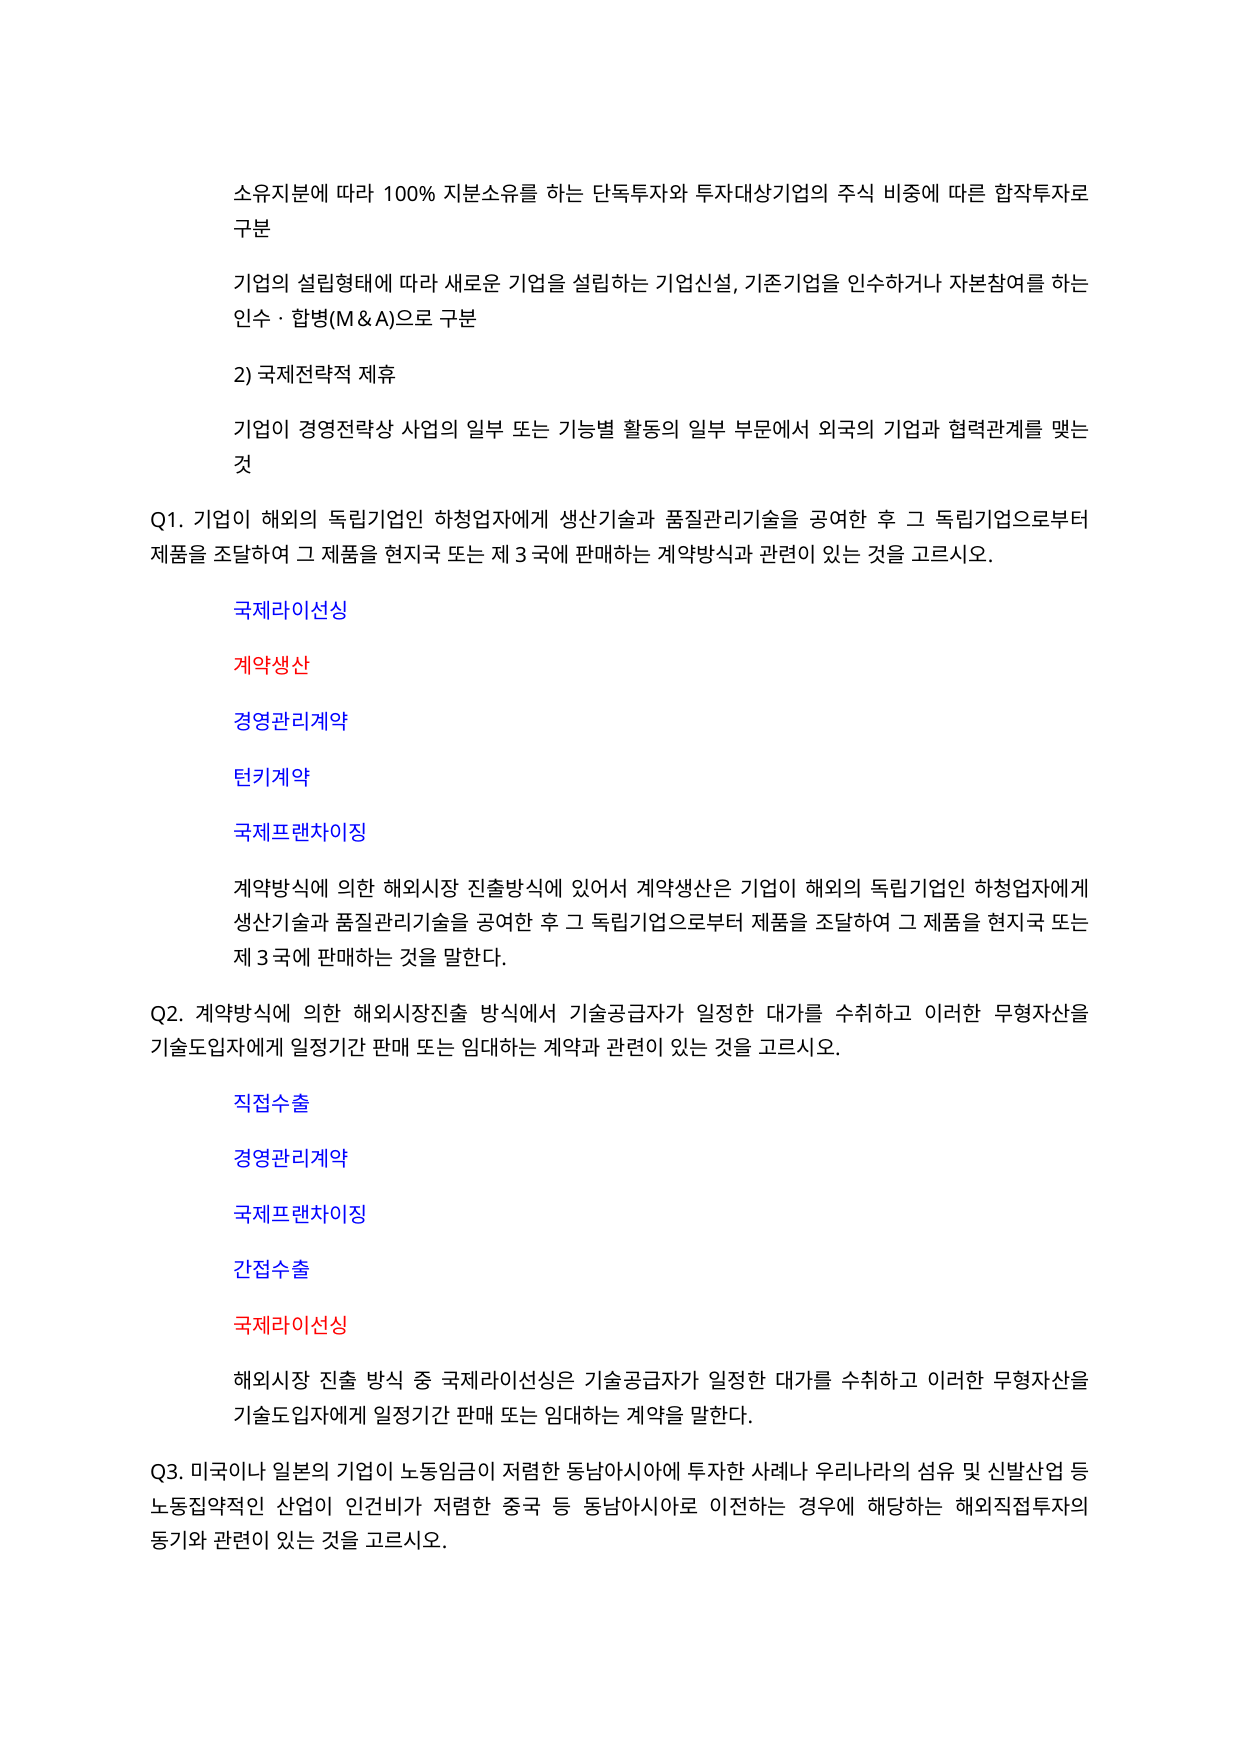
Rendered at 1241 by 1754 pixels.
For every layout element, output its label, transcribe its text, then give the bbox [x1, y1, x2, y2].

text 경영관리계약 [233, 705, 1090, 735]
text 해외시장 진출 방식 중 국제라이선싱은 기술공급자가 일정한 대가를 수취하고 이러한 무형자산을 기술도입자에게 일정기간 판매 또는 임대하는 계약을 말한다. [233, 1365, 1090, 1430]
text 국제라이선싱 [233, 594, 1090, 624]
text 계약생산 [233, 650, 1090, 680]
text 턴키계약 [233, 761, 1090, 791]
text Q3. 미국이나 일본의 기업이 노동임금이 저렴한 동남아시아에 투자한 사례나 우리나라의 섬유 및 신발산업 등 노동집약적인 산업이 인건비가 저렴한 중국 등 동남아시아로 이전하는 경우에 해당하는 해외직접투자의 동기와 관련이 있는 것을 고르시오. [150, 1455, 1090, 1555]
text 국제라이선싱 [233, 1309, 1090, 1339]
text Q2. 계약방식에 의한 해외시장진출 방식에서 기술공급자가 일정한 대가를 수취하고 이러한 무형자산을 기술도입자에게 일정기간 판매 또는 임대하는 계약과 관련이 있는 것을 고르시오. [150, 997, 1090, 1062]
text 소유지분에 따라 100% 지분소유를 하는 단독투자와 투자대상기업의 주식 비중에 따른 합작투자로 구분 [233, 177, 1090, 242]
text 경영관리계약 [233, 1143, 1090, 1173]
text 국제프랜차이징 [233, 1198, 1090, 1228]
text 기업의 설립형태에 따라 새로운 기업을 설립하는 기업신설, 기존기업을 인수하거나 자본참여를 하는 인수ㆍ합병(M＆A)으로 구분 [233, 267, 1090, 333]
text Q1. 기업이 해외의 독립기업인 하청업자에게 생산기술과 품질관리기술을 공여한 후 그 독립기업으로부터 제품을 조달하여 그 제품을 현지국 또는 제3국에 판매하는 계약방식과 관련이 있는 것을 고르시오. [150, 504, 1090, 569]
text 국제프랜차이징 [233, 816, 1090, 846]
text 간접수출 [233, 1254, 1090, 1284]
text 기업이 경영전략상 사업의 일부 또는 기능별 활동의 일부 부문에서 외국의 기업과 협력관계를 맺는 것 [233, 413, 1090, 478]
text 2) 국제전략적 제휴 [233, 358, 1090, 388]
text 계약방식에 의한 해외시장 진출방식에 있어서 계약생산은 기업이 해외의 독립기업인 하청업자에게 생산기술과 품질관리기술을 공여한 후 그 독립기업으로부터 제품을 조달하여 그 제품을 현지국 또는 제3국에 판매하는 것을 말한다. [233, 872, 1090, 971]
text 직접수출 [233, 1087, 1090, 1117]
